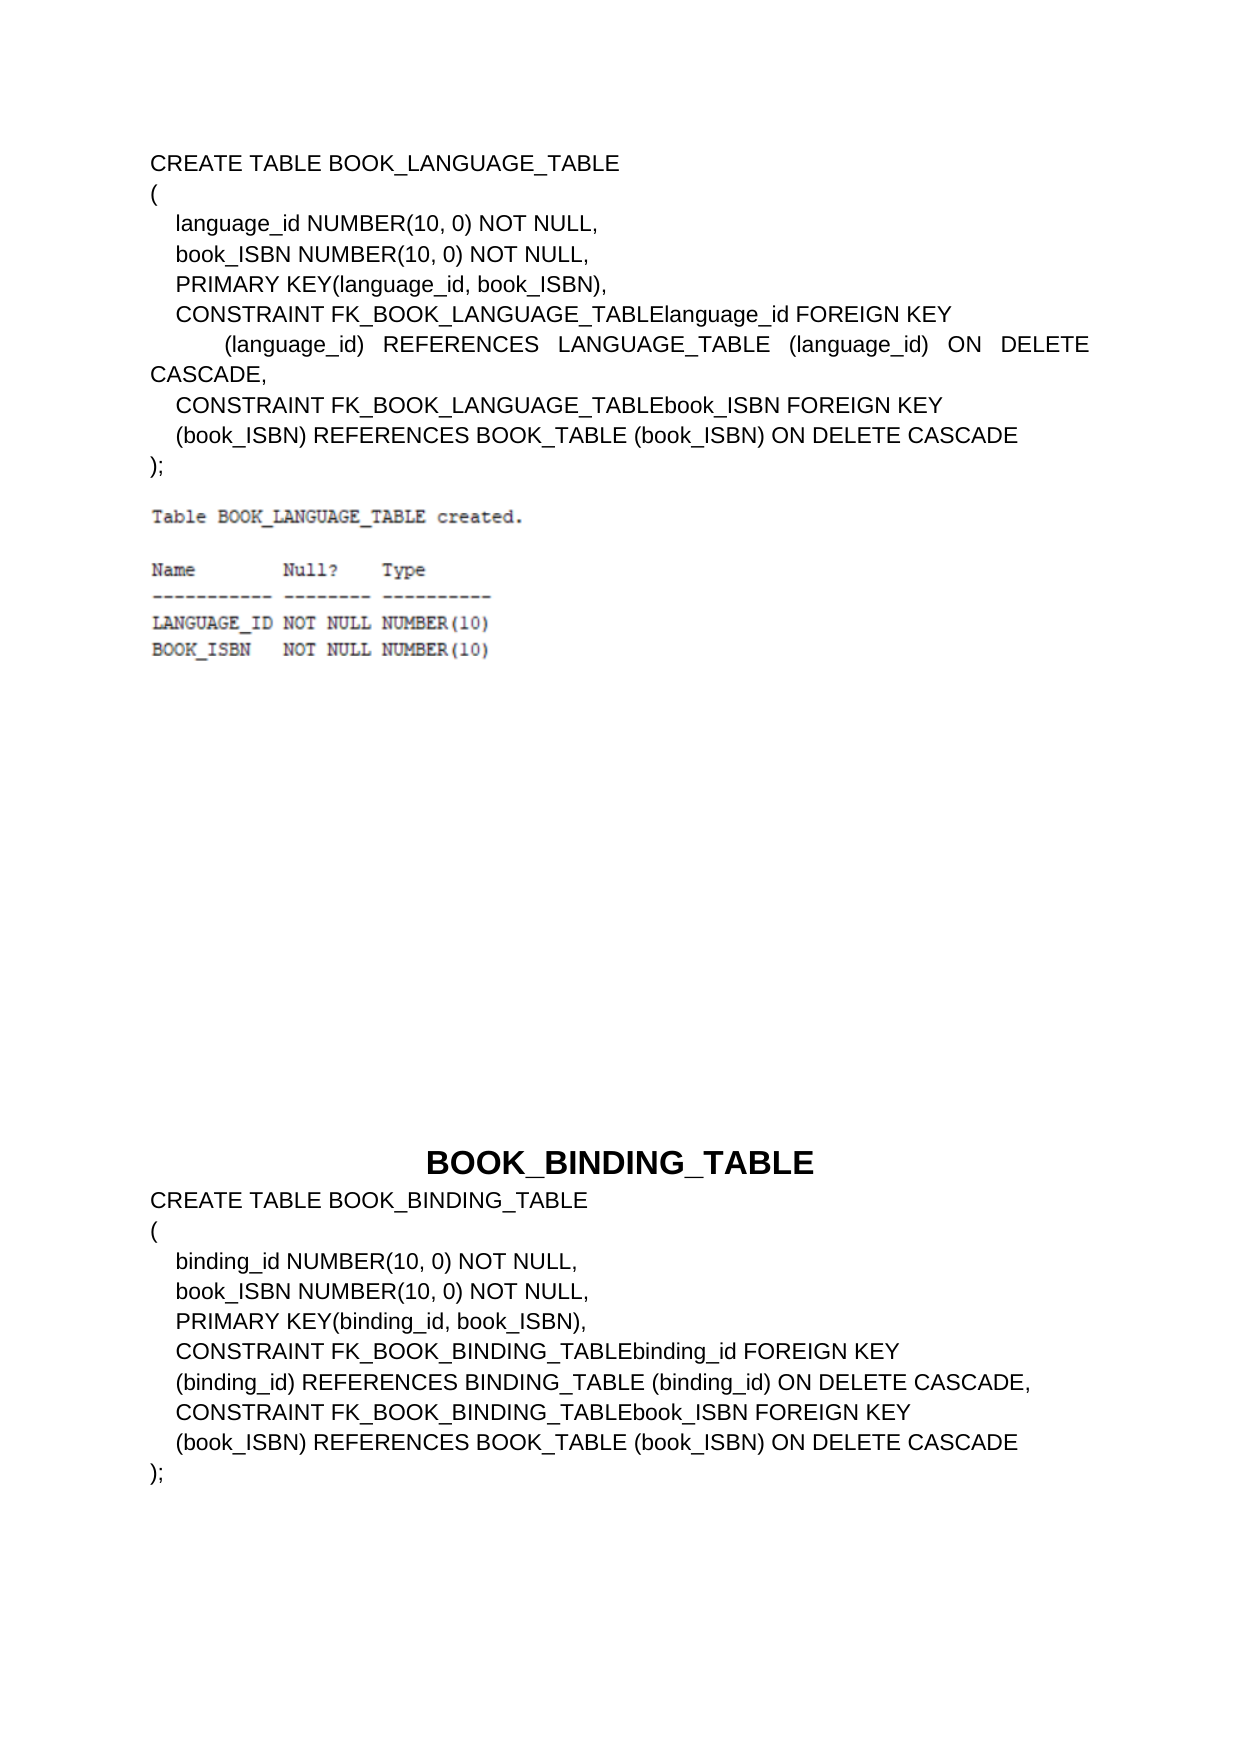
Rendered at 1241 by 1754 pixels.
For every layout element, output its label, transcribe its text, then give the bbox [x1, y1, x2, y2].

text (book_ISBN) REFERENCES BOOK_TABLE (book_ISBN) ON DELETE CASCADE [150, 1429, 1090, 1455]
text book_ISBN NUMBER(10, 0) NOT NULL, [150, 241, 1090, 267]
text CONSTRAINT FK_BOOK_BINDING_TABLEbook_ISBN FOREIGN KEY [150, 1399, 1090, 1425]
text language_id NUMBER(10, 0) NOT NULL, [150, 210, 1090, 237]
text (binding_id) REFERENCES BINDING_TABLE (binding_id) ON DELETE CASCADE, [150, 1368, 1090, 1395]
text PRIMARY KEY(language_id, book_ISBN), [150, 271, 1090, 297]
text ( [150, 180, 1090, 207]
text CONSTRAINT FK_BOOK_BINDING_TABLEbinding_id FOREIGN KEY [150, 1338, 1090, 1364]
text CONSTRAINT FK_BOOK_LANGUAGE_TABLElanguage_id FOREIGN KEY [150, 301, 1090, 327]
text book_ISBN NUMBER(10, 0) NOT NULL, [150, 1278, 1090, 1304]
text (book_ISBN) REFERENCES BOOK_TABLE (book_ISBN) ON DELETE CASCADE [150, 422, 1090, 448]
text CREATE TABLE BOOK_LANGUAGE_TABLE [150, 150, 1090, 176]
text (language_id) REFERENCES LANGUAGE_TABLE (language_id) ON DELETE CASCADE, [150, 331, 1090, 388]
picture [150, 482, 547, 686]
text binding_id NUMBER(10, 0) NOT NULL, [150, 1248, 1090, 1274]
text ); [150, 452, 1090, 478]
text PRIMARY KEY(binding_id, book_ISBN), [150, 1308, 1090, 1334]
text CONSTRAINT FK_BOOK_LANGUAGE_TABLEbook_ISBN FOREIGN KEY [150, 392, 1090, 418]
text ( [150, 1217, 1090, 1244]
text BOOK_BINDING_TABLE [150, 1143, 1090, 1181]
text CREATE TABLE BOOK_BINDING_TABLE [150, 1187, 1090, 1213]
text ); [150, 1459, 1090, 1485]
